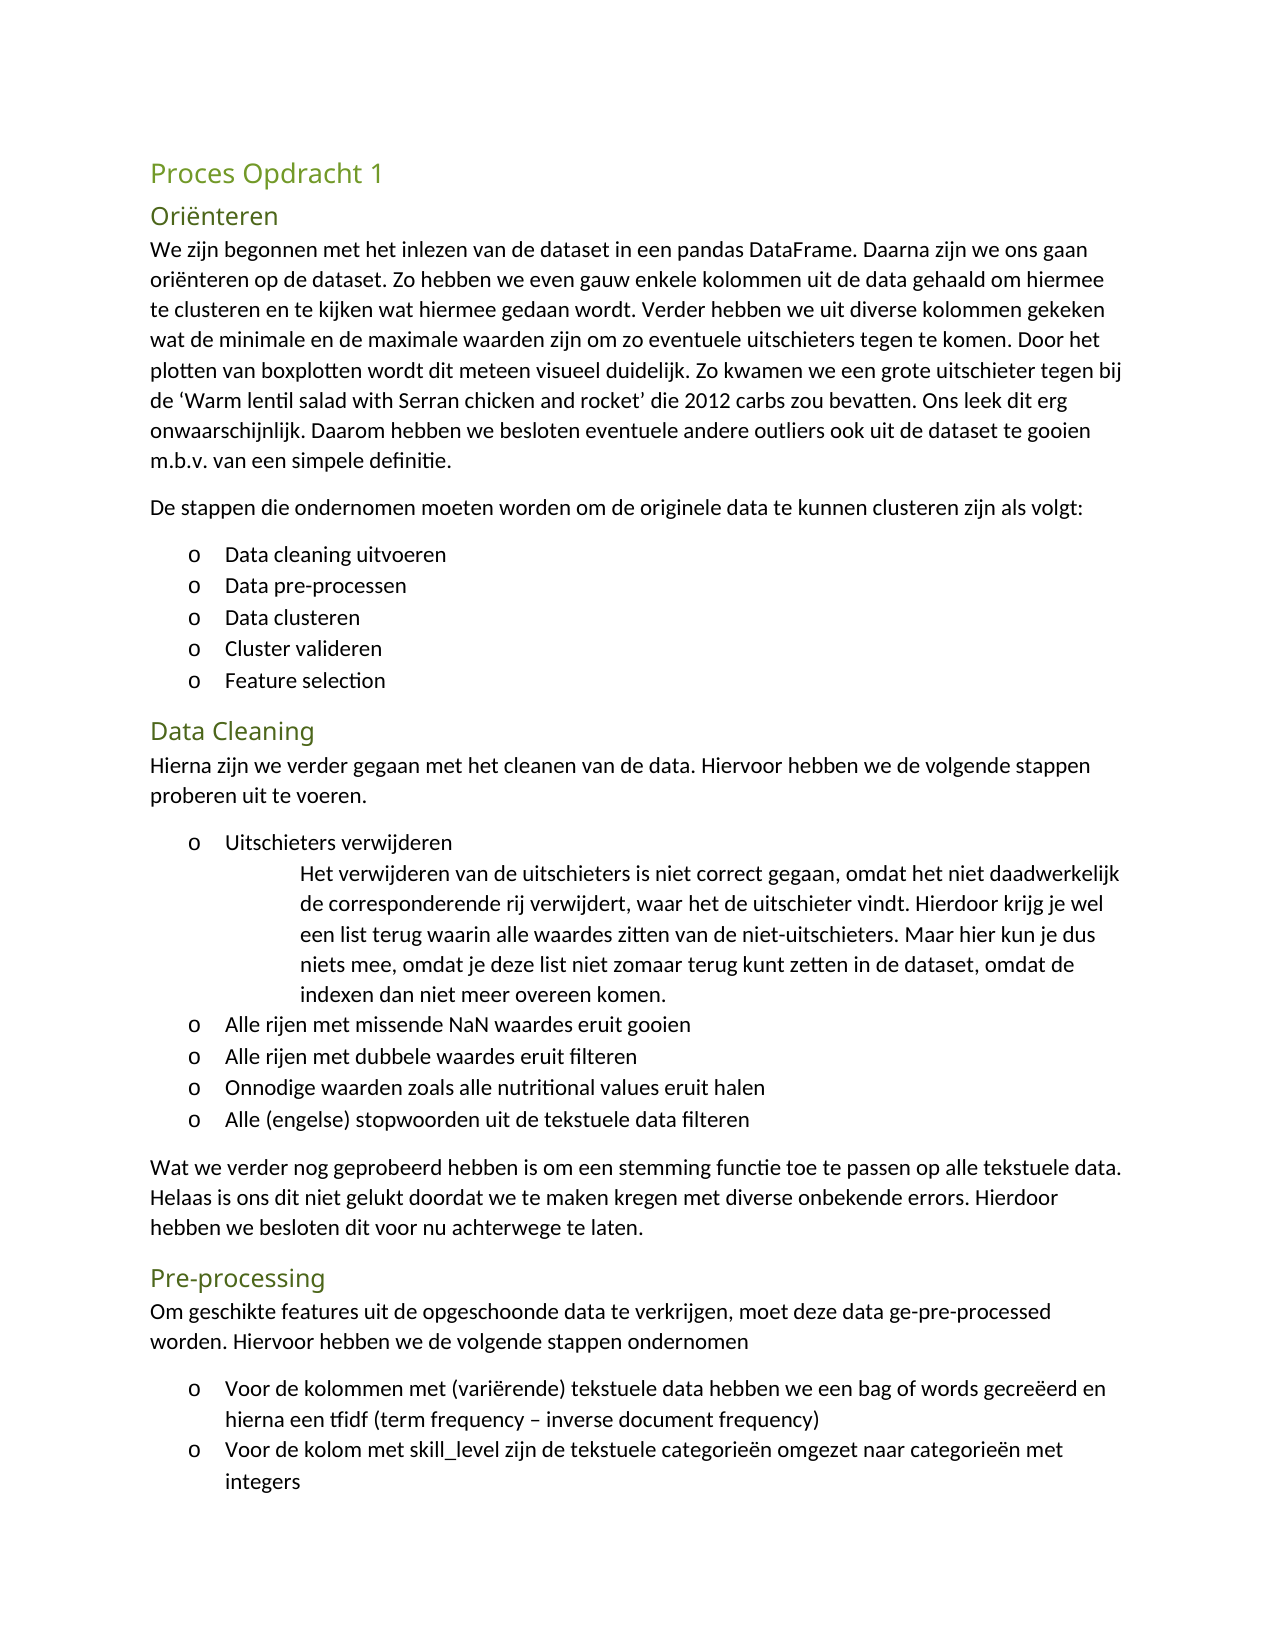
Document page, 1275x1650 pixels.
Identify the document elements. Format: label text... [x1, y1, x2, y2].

subtitle Data Cleaning [150, 714, 1125, 748]
list Onnodige waarden zoals alle nutritional values eruit halen [187, 1073, 1125, 1102]
list Cluster valideren [187, 634, 1125, 664]
text Wat we verder nog geprobeerd hebben is om een stemming functie toe te passen op alle tekstuele data. Helaas is ons dit niet gelukt doordat we te maken kregen met diverse onbekende errors. Hierdoor hebben we besloten dit voor nu achterwege te laten. [150, 1153, 1125, 1241]
list Data cleaning uitvoeren [187, 540, 1125, 569]
list Uitschieters verwijderen [187, 828, 1125, 857]
list Voor de kolom met skill_level zijn de tekstuele categorieën omgezet naar categorieën met integers [187, 1436, 1125, 1495]
list Data clusteren [187, 603, 1125, 632]
list Het verwijderen van de uitschieters is niet correct gegaan, omdat het niet daadwerkelijk de corresponderende rij verwijdert, waar het de uitschieter vindt. Hierdoor krijg je wel een list terug waarin alle waardes zitten van de niet-uitschieters. Maar hier kun je dus niets mee, omdat je deze list niet zomaar terug kunt zetten in de dataset, omdat de indexen dan niet meer overeen komen. [300, 859, 1125, 1008]
text Hierna zijn we verder gegaan met het cleanen van de data. Hiervoor hebben we de volgende stappen proberen uit te voeren. [150, 751, 1125, 809]
list Voor de kolommen met (variërende) tekstuele data hebben we een bag of words gecreëerd en hierna een tfidf (term frequency – inverse document frequency) [187, 1374, 1125, 1433]
subtitle Proces Opdracht 1 [150, 154, 1125, 191]
text Om geschikte features uit de opgeschoonde data te verkrijgen, moet deze data ge-pre-processed worden. Hiervoor hebben we de volgende stappen ondernomen [150, 1297, 1125, 1355]
list Alle rijen met missende NaN waardes eruit gooien [187, 1010, 1125, 1039]
subtitle Oriënteren [150, 198, 1125, 232]
list Alle (engelse) stopwoorden uit de tekstuele data filteren [187, 1105, 1125, 1134]
text De stappen die ondernomen moeten worden om de originele data te kunnen clusteren zijn als volgt: [150, 493, 1125, 521]
list Alle rijen met dubbele waardes eruit filteren [187, 1042, 1125, 1071]
subtitle Pre-processing [150, 1260, 1125, 1294]
list Feature selection [187, 666, 1125, 695]
text We zijn begonnen met het inlezen van de dataset in een pandas DataFrame. Daarna zijn we ons gaan oriënteren op de dataset. Zo hebben we even gauw enkele kolommen uit de data gehaald om hiermee te clusteren en te kijken wat hiermee gedaan wordt. Verder hebben we uit diverse kolommen gekeken wat de minimale en de maximale waarden zijn om zo eventuele uitschieters tegen te komen. Door het plotten van boxplotten wordt dit meteen visueel duidelijk. Zo kwamen we een grote uitschieter tegen bij de ‘Warm lentil salad with Serran chicken and rocket’ die 2012 carbs zou bevatten. Ons leek dit erg onwaarschijnlijk. Daarom hebben we besloten eventuele andere outliers ook uit de dataset te gooien m.b.v. van een simpele definitie. [150, 235, 1125, 474]
list Data pre-processen [187, 572, 1125, 601]
